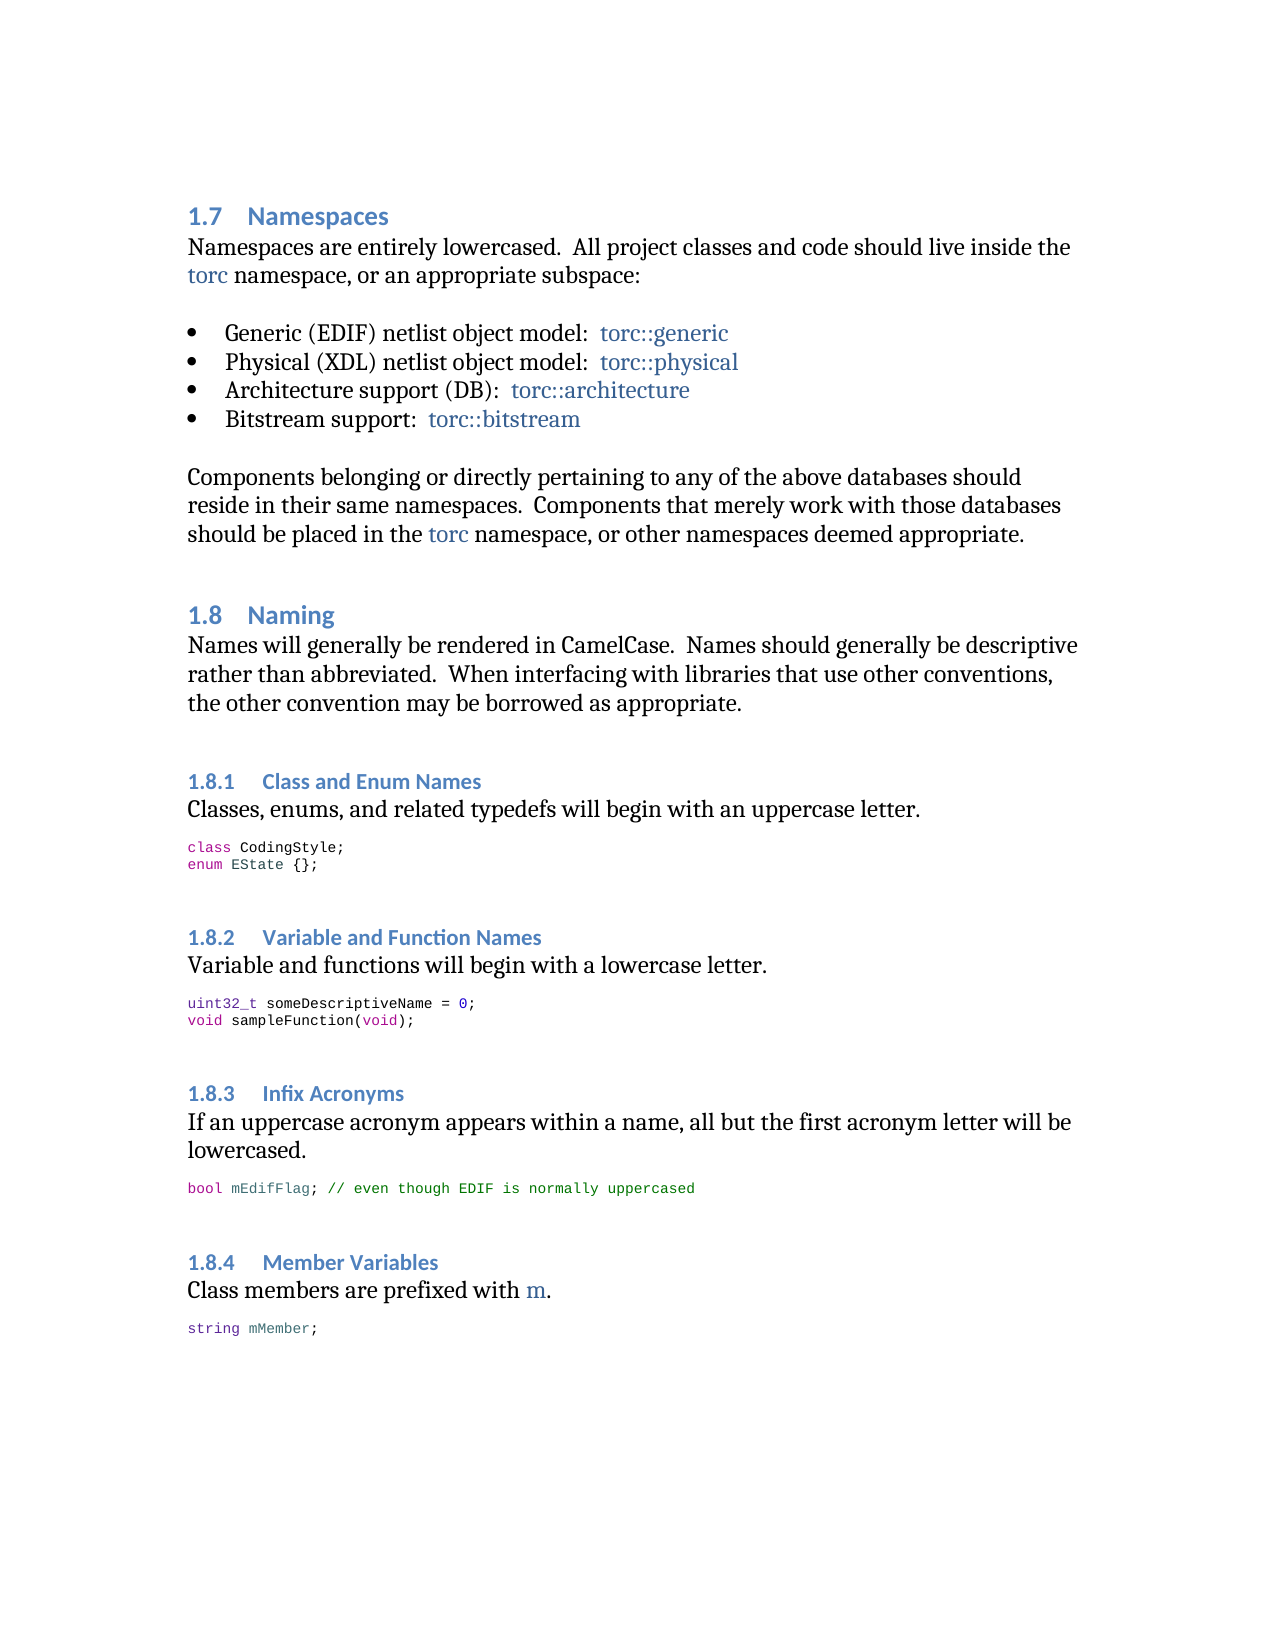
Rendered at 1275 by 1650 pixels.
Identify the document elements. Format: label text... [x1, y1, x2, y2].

text void sampleFunction(void); [187, 1013, 1087, 1030]
text bool mEdifFlag; // even though EDIF is normally uppercased [187, 1181, 1087, 1198]
list Architecture support (DB): torc::architecture [187, 376, 1087, 405]
subtitle Namespaces [187, 199, 1087, 233]
subtitle Variable and Function Names [187, 923, 1087, 951]
text Variable and functions will begin with a lowercase letter. [187, 951, 1087, 980]
subtitle Infix Acronyms [187, 1079, 1087, 1107]
list Physical (XDL) netlist object model: torc::physical [187, 348, 1087, 376]
text Names will generally be rendered in CamelCase. Names should generally be descriptive rather than abbreviated. When interfacing with libraries that use other conventions, the other convention may be borrowed as appropriate. [187, 631, 1087, 718]
text Classes, enums, and related typedefs will begin with an uppercase letter. [187, 795, 1087, 824]
text Namespaces are entirely lowercased. All project classes and code should live inside the torc namespace, or an appropriate subspace: [187, 233, 1087, 290]
subtitle Naming [187, 598, 1087, 631]
subtitle Class and Enum Names [187, 767, 1087, 795]
text string mMember; [187, 1321, 1087, 1337]
list Bitstream support: torc::bitstream [187, 405, 1087, 434]
text uint32_t someDescriptiveName = 0; [187, 997, 1087, 1013]
list Generic (EDIF) netlist object model: torc::generic [187, 319, 1087, 348]
text class CodingStyle; [187, 841, 1087, 857]
subtitle Member Variables [187, 1248, 1087, 1276]
text enum EState {}; [187, 857, 1087, 874]
text Components belonging or directly pertaining to any of the above databases should reside in their same namespaces. Components that merely work with those databases should be placed in the torc namespace, or other namespaces deemed appropriate. [187, 463, 1087, 549]
text If an uppercase acronym appears within a name, all but the first acronym letter will be lowercased. [187, 1107, 1087, 1165]
text Class members are prefixed with m. [187, 1276, 1087, 1304]
